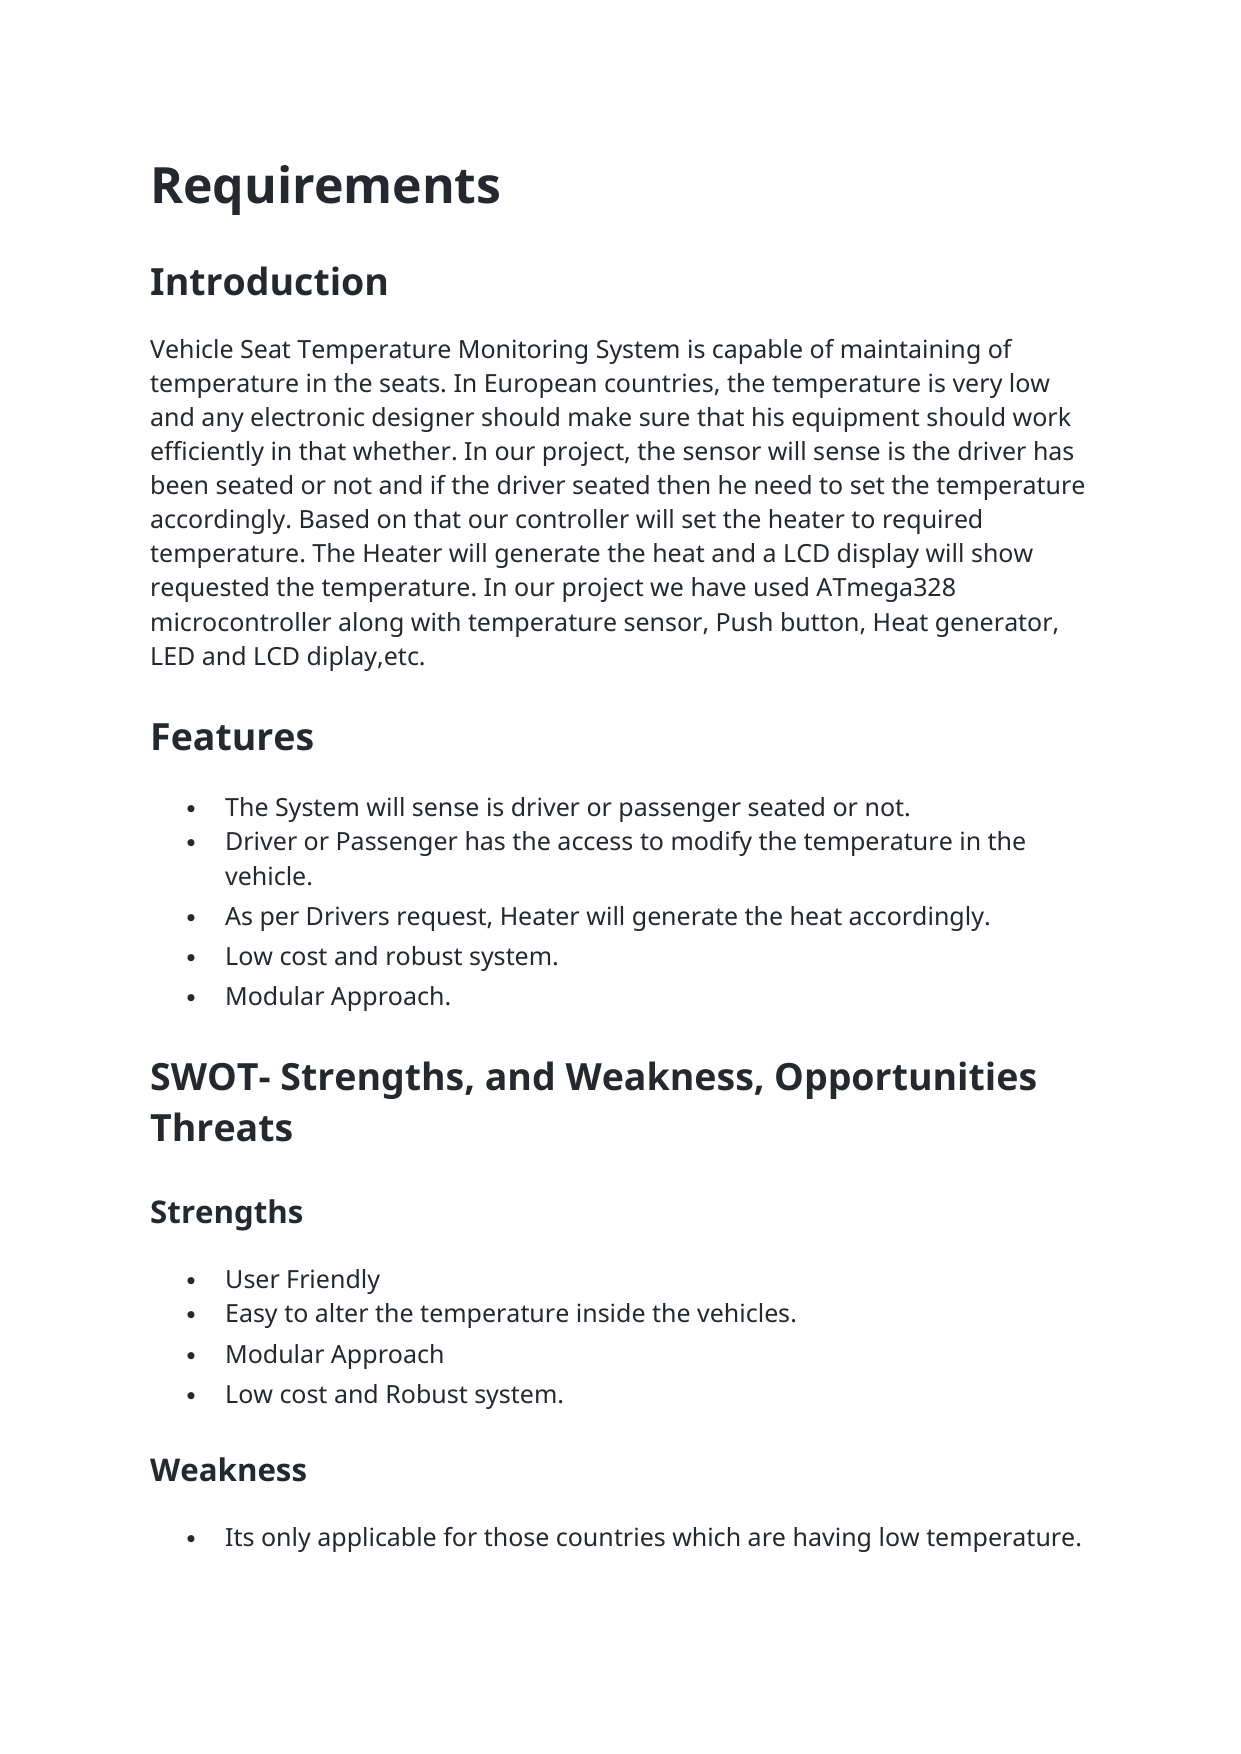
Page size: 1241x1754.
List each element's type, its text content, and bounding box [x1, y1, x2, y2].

list User Friendly [187, 1262, 1090, 1296]
list Easy to alter the temperature inside the vehicles. [187, 1296, 1090, 1330]
text Requirements [150, 150, 1090, 218]
text SWOT- Strengths, and Weakness, Opportunities Threats [150, 1051, 1090, 1153]
text Strengths [150, 1190, 1090, 1233]
list The System will sense is driver or passenger seated or not. [187, 790, 1090, 824]
text Weakness [150, 1448, 1090, 1491]
list Its only applicable for those countries which are having low temperature. [187, 1520, 1090, 1554]
list Low cost and Robust system. [187, 1377, 1090, 1411]
text Introduction [150, 256, 1090, 307]
text Vehicle Seat Temperature Monitoring System is capable of maintaining of temperature in the seats. In European countries, the temperature is very low and any electronic designer should make sure that his equipment should work efficiently in that whether. In our project, the sensor will sense is the driver has been seated or not and if the driver seated then he need to set the temperature accordingly. Based on that our controller will set the heater to required temperature. The Heater will generate the heat and a LCD display will show requested the temperature. In our project we have used ATmega328 microcontroller along with temperature sensor, Push button, Heat generator, LED and LCD diplay,etc. [150, 332, 1090, 672]
list Modular Approach [187, 1336, 1090, 1370]
text Features [150, 710, 1090, 761]
list Driver or Passenger has the access to modify the temperature in the vehicle. [187, 824, 1090, 892]
list As per Drivers request, Heater will generate the heat accordingly. [187, 898, 1090, 932]
list Low cost and robust system. [187, 939, 1090, 973]
list Modular Approach. [187, 979, 1090, 1013]
